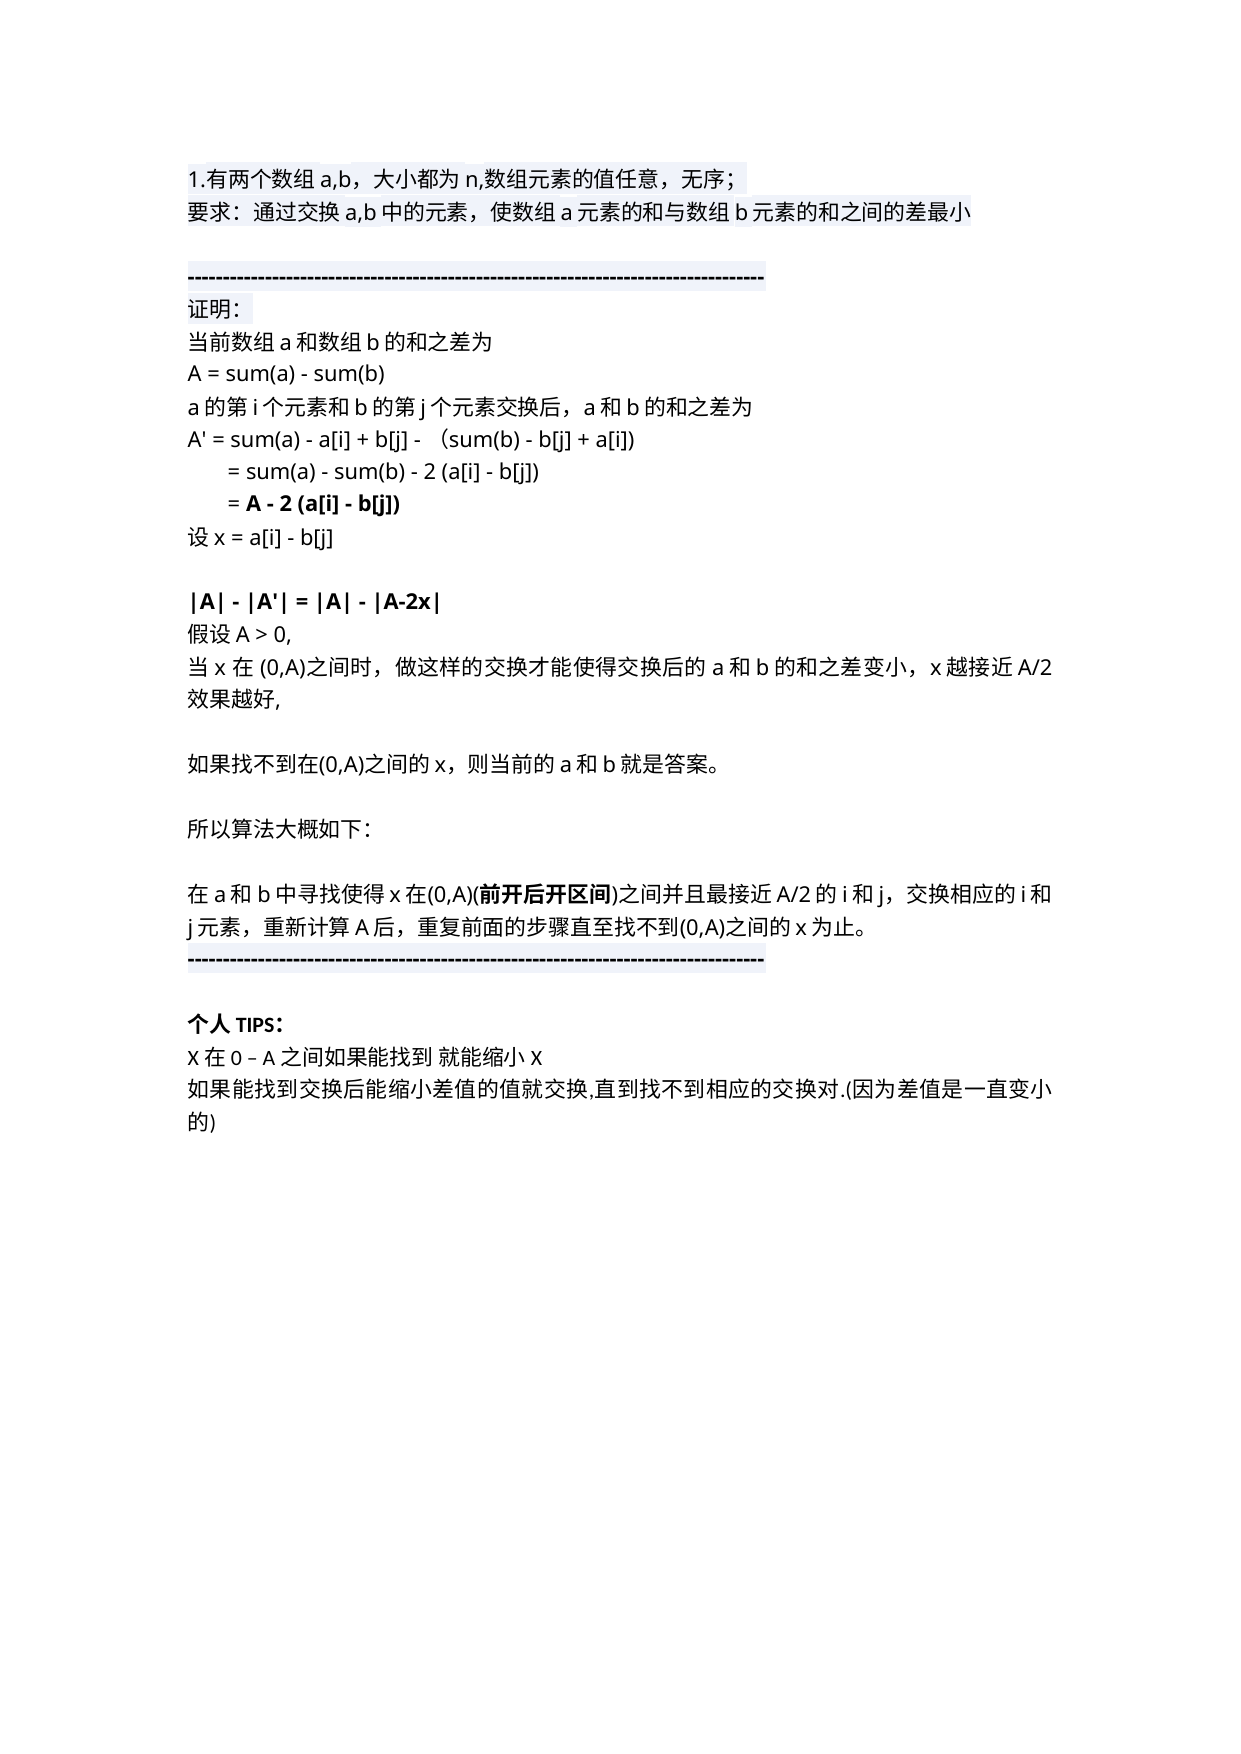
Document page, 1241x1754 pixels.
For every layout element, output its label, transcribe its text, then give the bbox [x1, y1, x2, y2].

text X 在 0 – A 之间如果能找到 就能缩小 X [187, 1039, 1053, 1072]
text 证明： [187, 292, 1053, 324]
text 1.有两个数组a,b，大小都为n,数组元素的值任意，无序； 要求：通过交换a,b中的元素，使数组a元素的和与数组b元素的和之间的差最小 [187, 162, 1053, 227]
text ---------------------------------------------------------------------------------- [187, 942, 1053, 974]
text 如果能找到交换后能缩小差值的值就交换,直到找不到相应的交换对.(因为差值是一直变小的) [187, 1072, 1053, 1137]
text 当前数组a和数组b的和之差为 A = sum(a) - sum(b) a的第i个元素和b的第j个元素交换后，a和b的和之差为 A' = sum(a) - a[i] + b[j] - （sum(b) - b[j] + a[i]) = sum(a) - sum(b) - 2 (a[i] - b[j]) = A - 2 (a[i] - b[j]) 设x = a[i] - b[j] |A| - |A'| = |A| - |A-2x| 假设A > 0, 当x 在 (0,A)之间时，做这样的交换才能使得交换后的a和b的和之差变小，x越接近A/2效果越好, 如果找不到在(0,A)之间的x，则当前的a和b就是答案。 所以算法大概如下： 在a和b中寻找使得x在(0,A)(前开后开区间)之间并且最接近A/2的i和j，交换相应的i和j元素，重新计算A后，重复前面的步骤直至找不到(0,A)之间的x为止。 [187, 324, 1053, 942]
text 个人TIPS： [187, 1007, 1053, 1039]
text ---------------------------------------------------------------------------------- [187, 259, 1053, 292]
